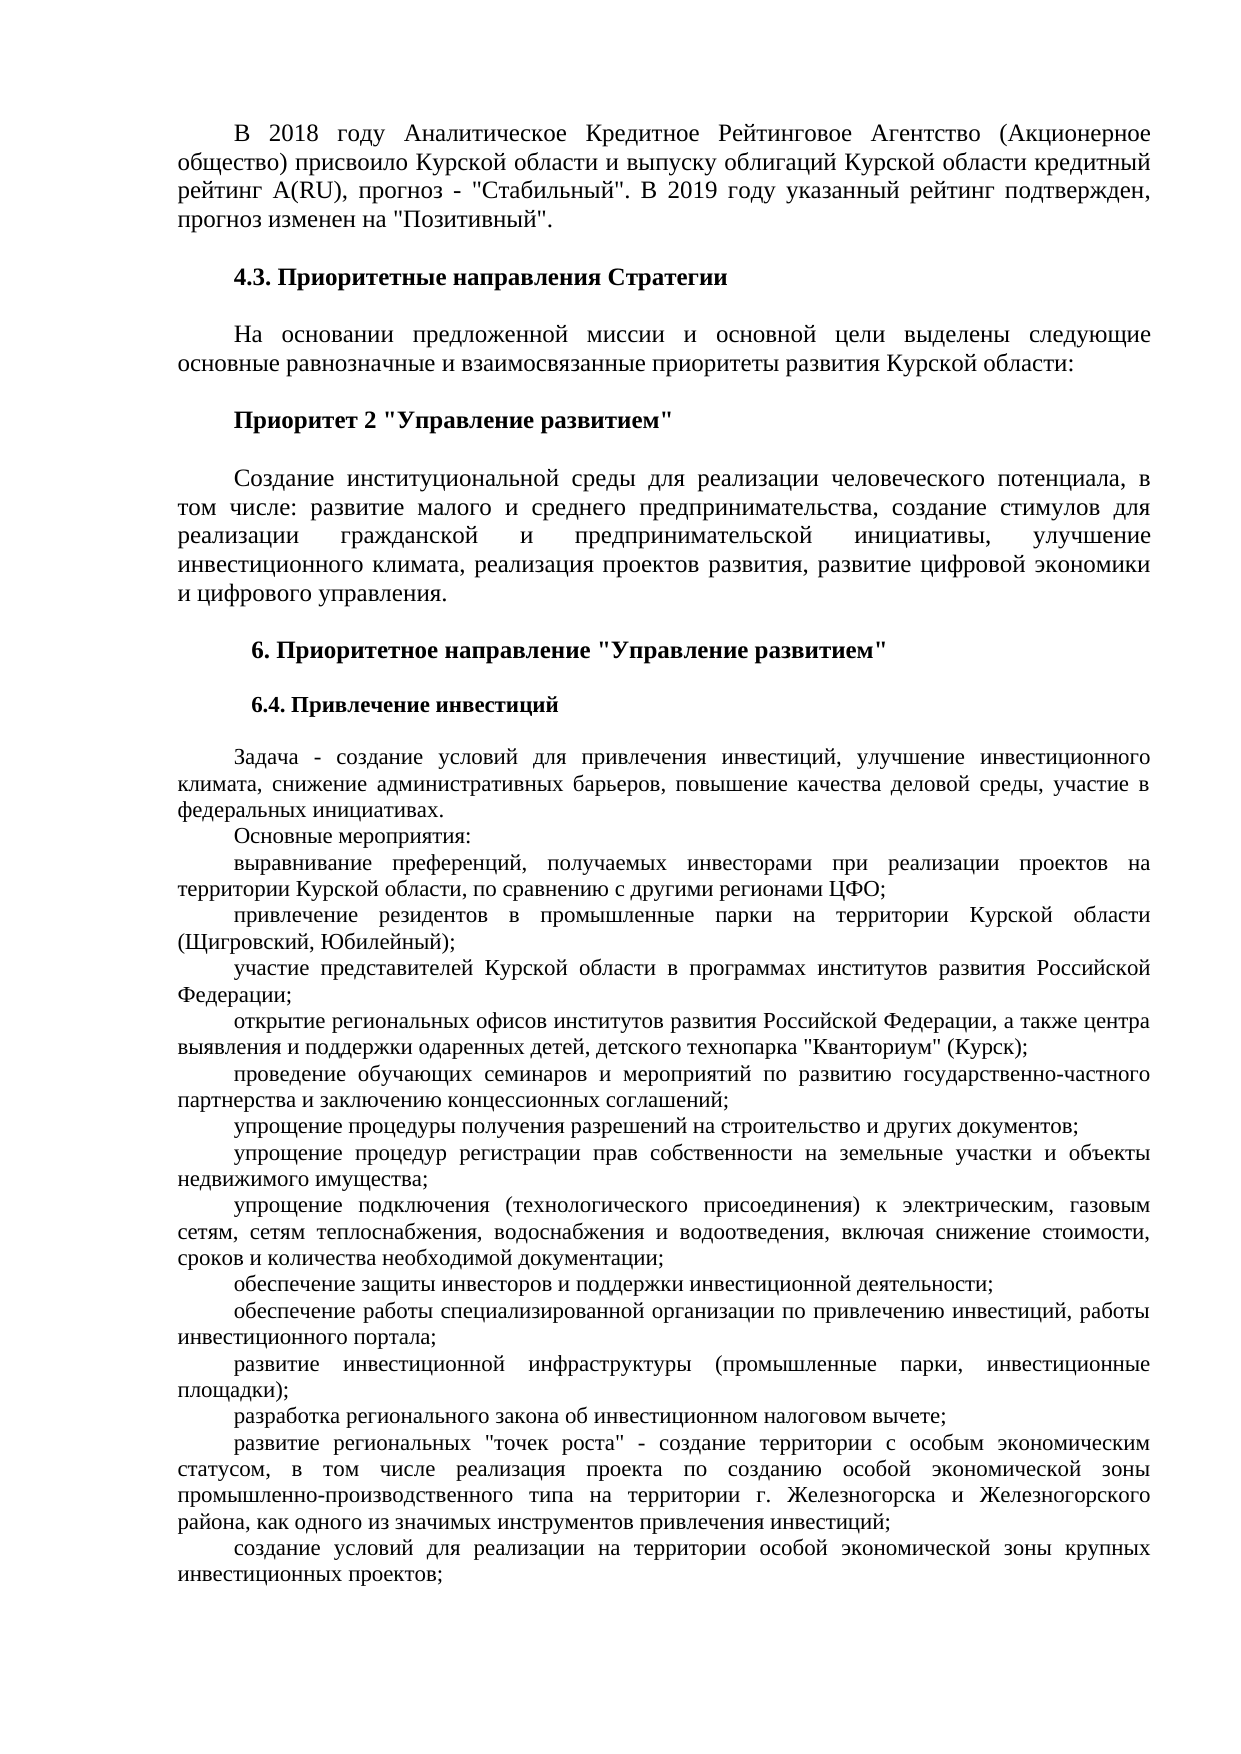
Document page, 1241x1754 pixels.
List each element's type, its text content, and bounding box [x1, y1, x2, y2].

text обеспечение работы специализированной организации по привлечению инвестиций, работы инвестиционного портала; [177, 1297, 1152, 1349]
text В 2018 году Аналитическое Кредитное Рейтинговое Агентство (Акционерное общество) присвоило Курской области и выпуску облигаций Курской области кредитный рейтинг A(RU), прогноз - "Стабильный". В 2019 году указанный рейтинг подтвержден, прогноз изменен на "Позитивный". [177, 118, 1152, 233]
text участие представителей Курской области в программах институтов развития Российской Федерации; [177, 954, 1152, 1007]
text выравнивание преференций, получаемых инвесторами при реализации проектов на территории Курской области, по сравнению с другими регионами ЦФО; [177, 849, 1152, 902]
text создание условий для реализации на территории особой экономической зоны крупных инвестиционных проектов; [177, 1534, 1152, 1587]
text Приоритет 2 "Управление развитием" [177, 406, 1152, 434]
text развитие инвестиционной инфраструктуры (промышленные парки, инвестиционные площадки); [177, 1349, 1152, 1402]
text Задача - создание условий для привлечения инвестиций, улучшение инвестиционного климата, снижение административных барьеров, повышение качества деловой среды, участие в федеральных инициативах. [177, 743, 1152, 822]
text открытие региональных офисов институтов развития Российской Федерации, а также центра выявления и поддержки одаренных детей, детского технопарка "Кванториум" (Курск); [177, 1007, 1152, 1060]
text разработка регионального закона об инвестиционном налоговом вычете; [177, 1402, 1152, 1429]
text 4.3. Приоритетные направления Стратегии [177, 262, 1152, 291]
text проведение обучающих семинаров и мероприятий по развитию государственно-частного партнерства и заключению концессионных соглашений; [177, 1060, 1152, 1112]
text развитие региональных "точек роста" - создание территории с особым экономическим статусом, в том числе реализация проекта по созданию особой экономической зоны промышленно-производственного типа на территории г. Железногорска и Железногорского района, как одного из значимых инструментов привлечения инвестиций; [177, 1429, 1152, 1534]
text 6.4. Привлечение инвестиций [177, 691, 1152, 717]
text 6. Приоритетное направление "Управление развитием" [177, 636, 1152, 664]
text Создание институциональной среды для реализации человеческого потенциала, в том числе: развитие малого и среднего предпринимательства, создание стимулов для реализации гражданской и предпринимательской инициативы, улучшение инвестиционного климата, реализация проектов развития, развитие цифровой экономики и цифрового управления. [177, 463, 1152, 607]
text упрощение подключения (технологического присоединения) к электрическим, газовым сетям, сетям теплоснабжения, водоснабжения и водоотведения, включая снижение стоимости, сроков и количества необходимой документации; [177, 1191, 1152, 1271]
text обеспечение защиты инвесторов и поддержки инвестиционной деятельности; [177, 1271, 1152, 1297]
text Основные мероприятия: [177, 822, 1152, 849]
text привлечение резидентов в промышленные парки на территории Курской области (Щигровский, Юбилейный); [177, 902, 1152, 954]
text упрощение процедур регистрации прав собственности на земельные участки и объекты недвижимого имущества; [177, 1139, 1152, 1191]
text На основании предложенной миссии и основной цели выделены следующие основные равнозначные и взаимосвязанные приоритеты развития Курской области: [177, 319, 1152, 377]
text упрощение процедуры получения разрешений на строительство и других документов; [177, 1112, 1152, 1139]
